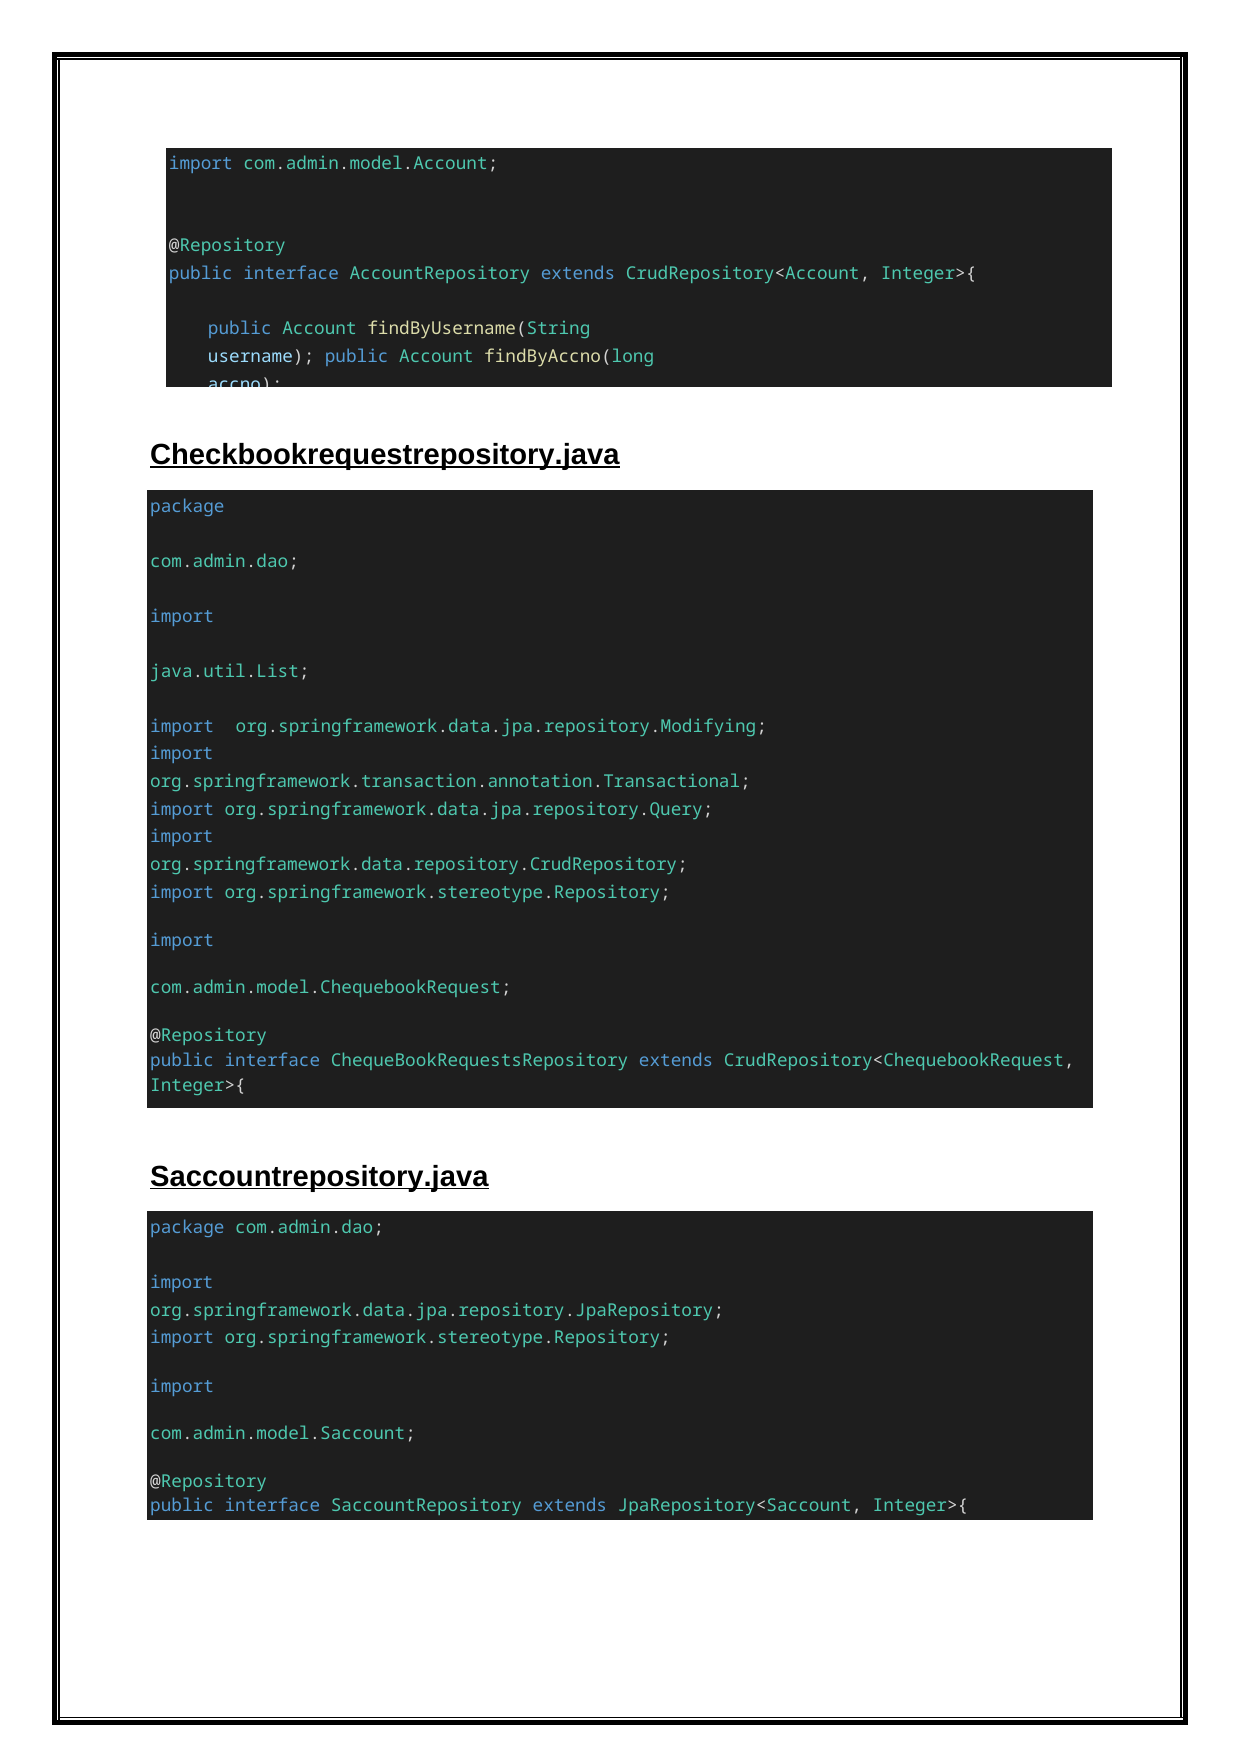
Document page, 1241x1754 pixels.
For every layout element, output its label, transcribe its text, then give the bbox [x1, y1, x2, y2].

text Checkbookrequestrepository.java [150, 437, 1115, 471]
text Saccountrepository.java [150, 1158, 1115, 1192]
